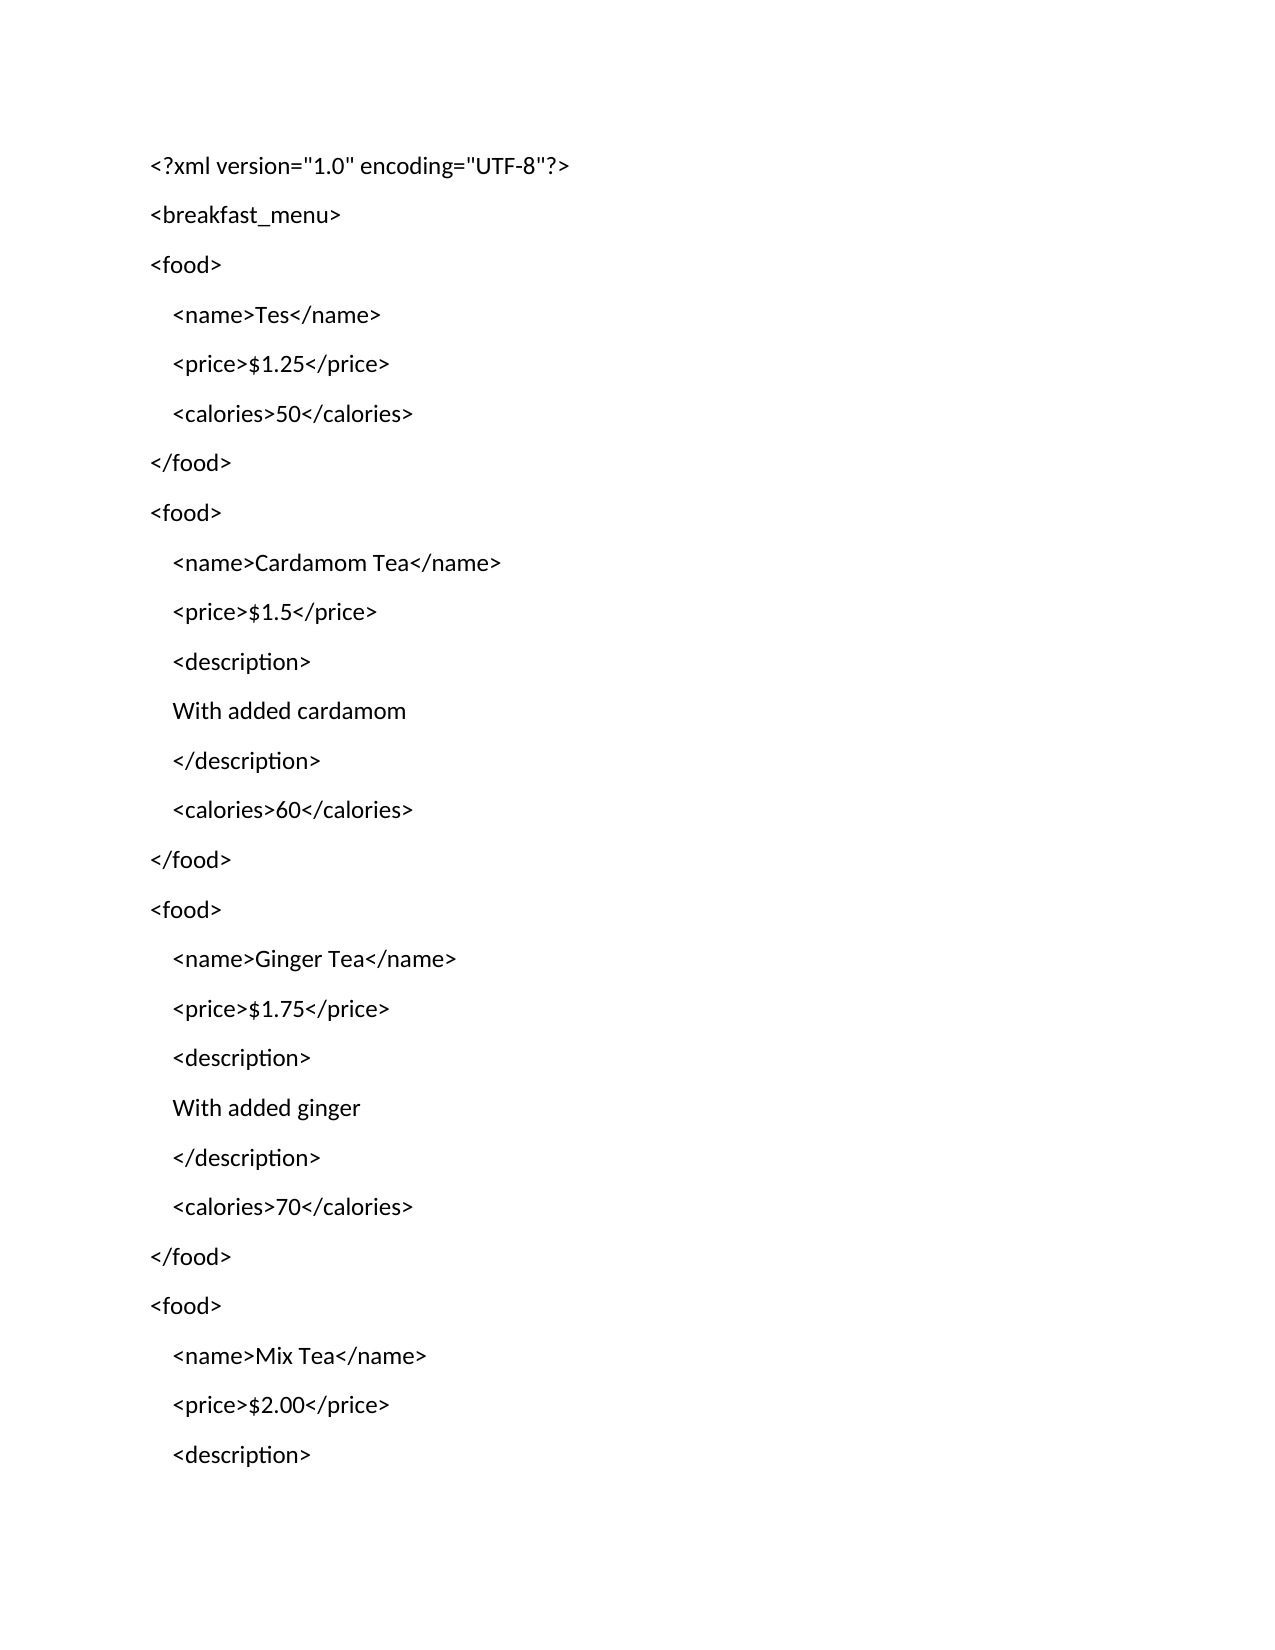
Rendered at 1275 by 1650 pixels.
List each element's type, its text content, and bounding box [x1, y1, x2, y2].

text <name>Tes</name> [150, 299, 1125, 329]
text <price>$1.75</price> [150, 993, 1125, 1023]
text <price>$2.00</price> [150, 1389, 1125, 1420]
text </description> [150, 745, 1125, 776]
text <name>Mix Tea</name> [150, 1340, 1125, 1371]
text <food> [150, 894, 1125, 924]
text </food> [150, 844, 1125, 875]
text </food> [150, 447, 1125, 478]
text <name>Ginger Tea</name> [150, 943, 1125, 974]
text <food> [150, 1290, 1125, 1321]
text <price>$1.25</price> [150, 348, 1125, 379]
text </food> [150, 1241, 1125, 1271]
text <breakfast_menu> [150, 199, 1125, 230]
text <name>Cardamom Tea</name> [150, 547, 1125, 577]
text <calories>70</calories> [150, 1191, 1125, 1222]
text <description> [150, 646, 1125, 676]
text With added ginger [150, 1092, 1125, 1123]
text <price>$1.5</price> [150, 596, 1125, 627]
text <?xml version="1.0" encoding="UTF-8"?> [150, 150, 1125, 181]
text </description> [150, 1142, 1125, 1172]
text With added cardamom [150, 695, 1125, 726]
text <description> [150, 1042, 1125, 1073]
text <description> [150, 1439, 1125, 1470]
text <food> [150, 249, 1125, 280]
text <food> [150, 497, 1125, 528]
text <calories>60</calories> [150, 794, 1125, 825]
text <calories>50</calories> [150, 398, 1125, 428]
